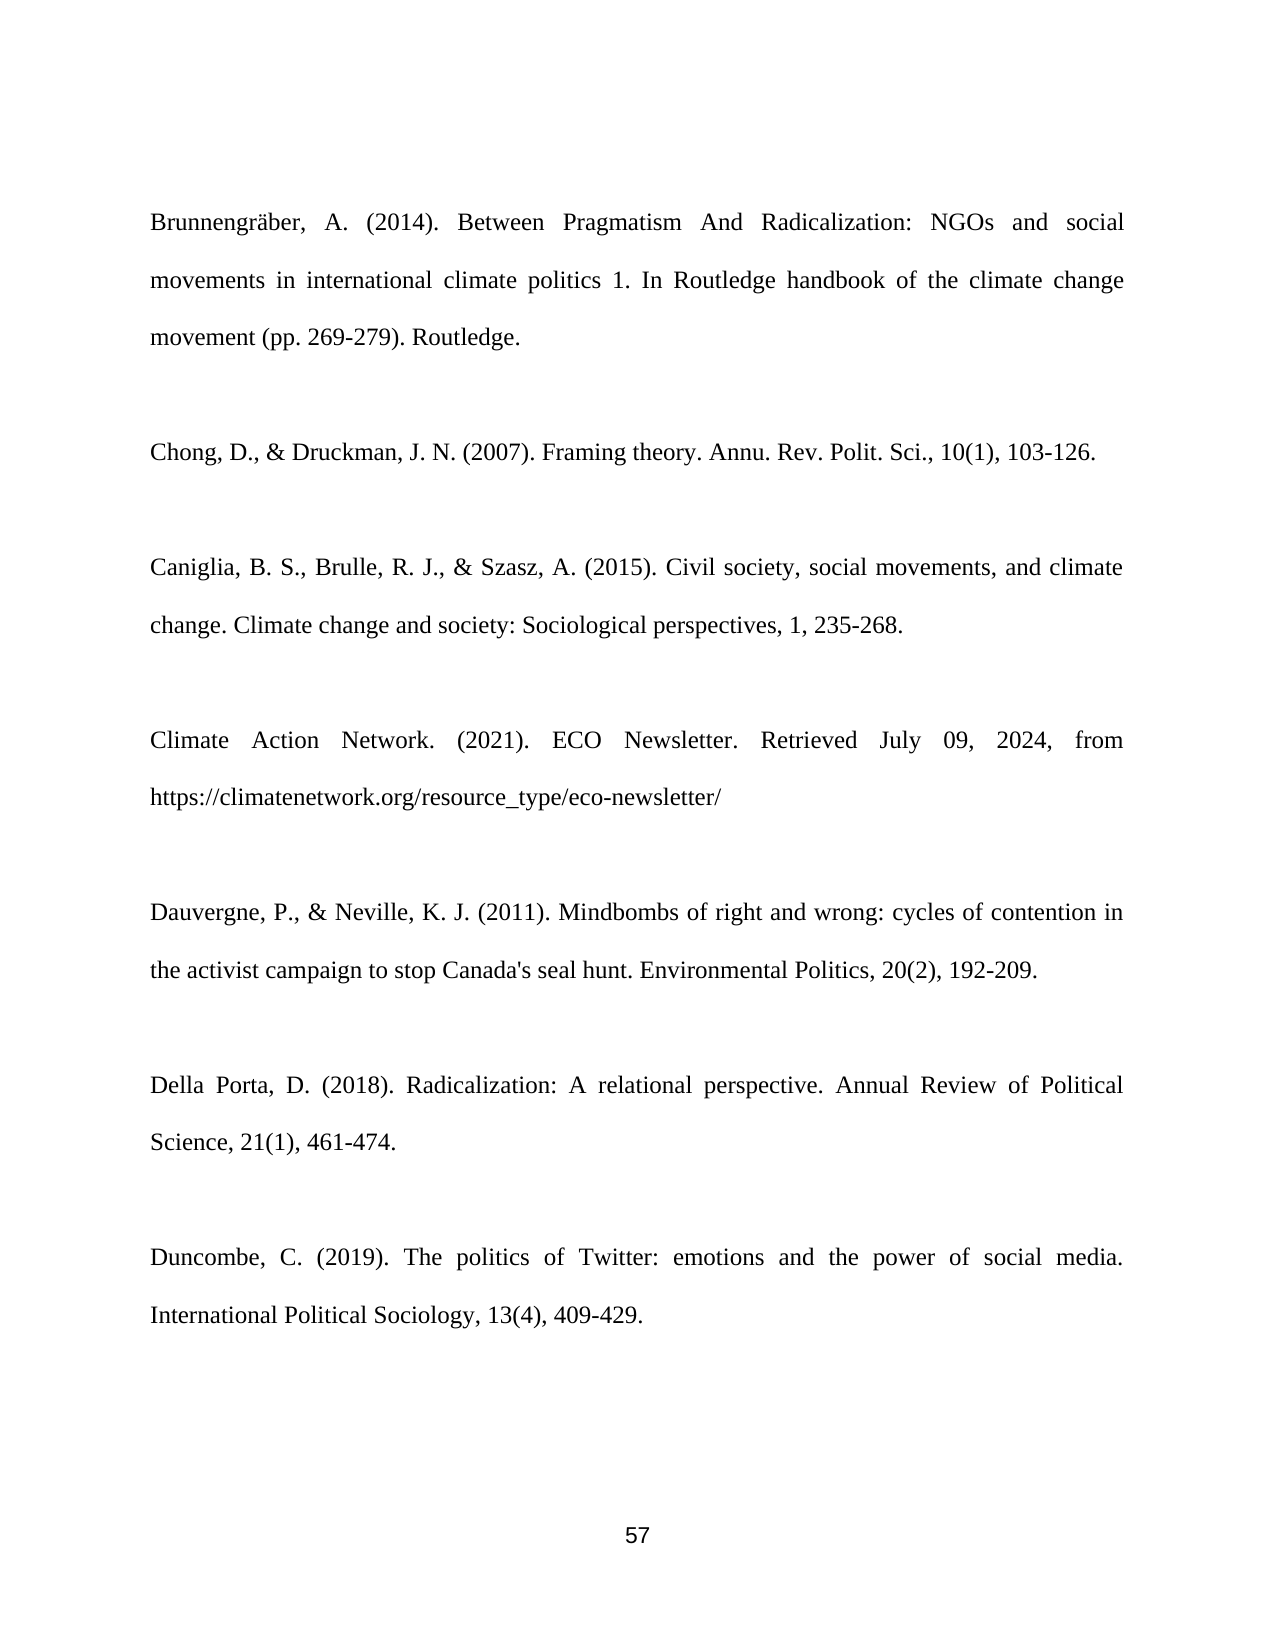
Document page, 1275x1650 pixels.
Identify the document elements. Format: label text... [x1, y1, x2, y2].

text Caniglia, B. S., Brulle, R. J., & Szasz, A. (2015). Civil society, social movements, and climate change. Climate change and society: Sociological perspectives, 1, 235-268. [150, 552, 1125, 639]
text Chong, D., & Druckman, J. N. (2007). Framing theory. Annu. Rev. Polit. Sci., 10(1), 103-126. [150, 437, 1125, 466]
text Della Porta, D. (2018). Radicalization: A relational perspective. Annual Review of Political Science, 21(1), 461-474. [150, 1070, 1125, 1156]
text Climate Action Network. (2021). ECO Newsletter. Retrieved July 09, 2024, from https://climatenetwork.org/resource_type/eco-newsletter/ [150, 725, 1125, 811]
text Brunnengräber, A. (2014). Between Pragmatism And Radicalization: NGOs and social movements in international climate politics 1. In Routledge handbook of the climate change movement (pp. 269-279). Routledge. [150, 207, 1125, 351]
text Duncombe, C. (2019). The politics of Twitter: emotions and the power of social media. International Political Sociology, 13(4), 409-429. [150, 1242, 1125, 1329]
text Dauvergne, P., & Neville, K. J. (2011). Mindbombs of right and wrong: cycles of contention in the activist campaign to stop Canada's seal hunt. Environmental Politics, 20(2), 192-209. [150, 897, 1125, 984]
